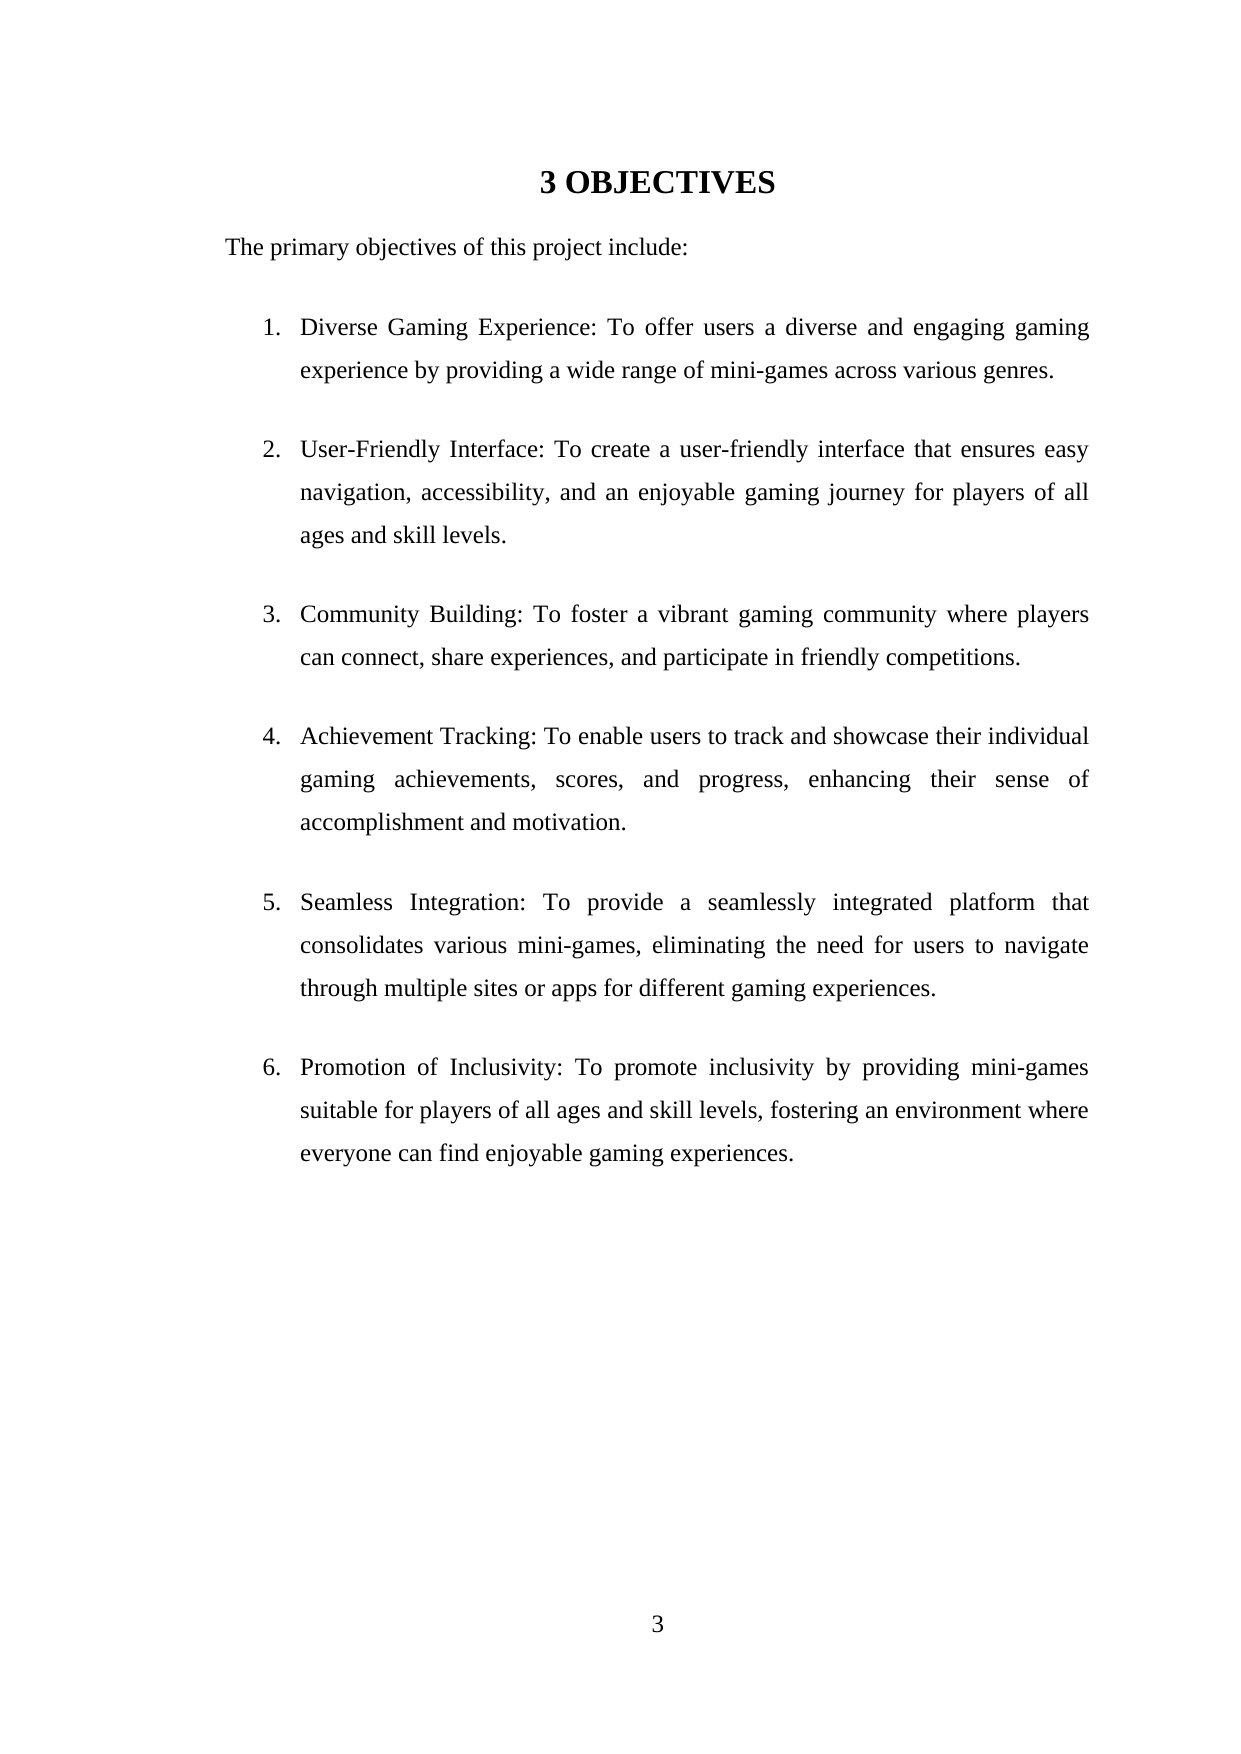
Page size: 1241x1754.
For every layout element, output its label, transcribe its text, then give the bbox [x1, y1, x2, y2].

text The primary objectives of this project include: [225, 232, 1090, 261]
list User-Friendly Interface: To create a user-friendly interface that ensures easy navigation, accessibility, and an enjoyable gaming journey for players of all ages and skill levels. [262, 434, 1090, 549]
list Community Building: To foster a vibrant gaming community where players can connect, share experiences, and participate in friendly competitions. [262, 599, 1090, 671]
list Promotion of Inclusivity: To promote inclusivity by providing mini-games suitable for players of all ages and skill levels, fostering an environment where everyone can find enjoyable gaming experiences. [262, 1052, 1090, 1167]
list Achievement Tracking: To enable users to track and showcase their individual gaming achievements, scores, and progress, enhancing their sense of accomplishment and motivation. [262, 721, 1090, 836]
list Seamless Integration: To provide a seamlessly integrated platform that consolidates various mini-games, eliminating the need for users to navigate through multiple sites or apps for different gaming experiences. [262, 887, 1090, 1002]
list Diverse Gaming Experience: To offer users a diverse and engaging gaming experience by providing a wide range of mini-games across various genres. [262, 312, 1090, 383]
subtitle 3 ObjectiveS [225, 162, 1090, 201]
